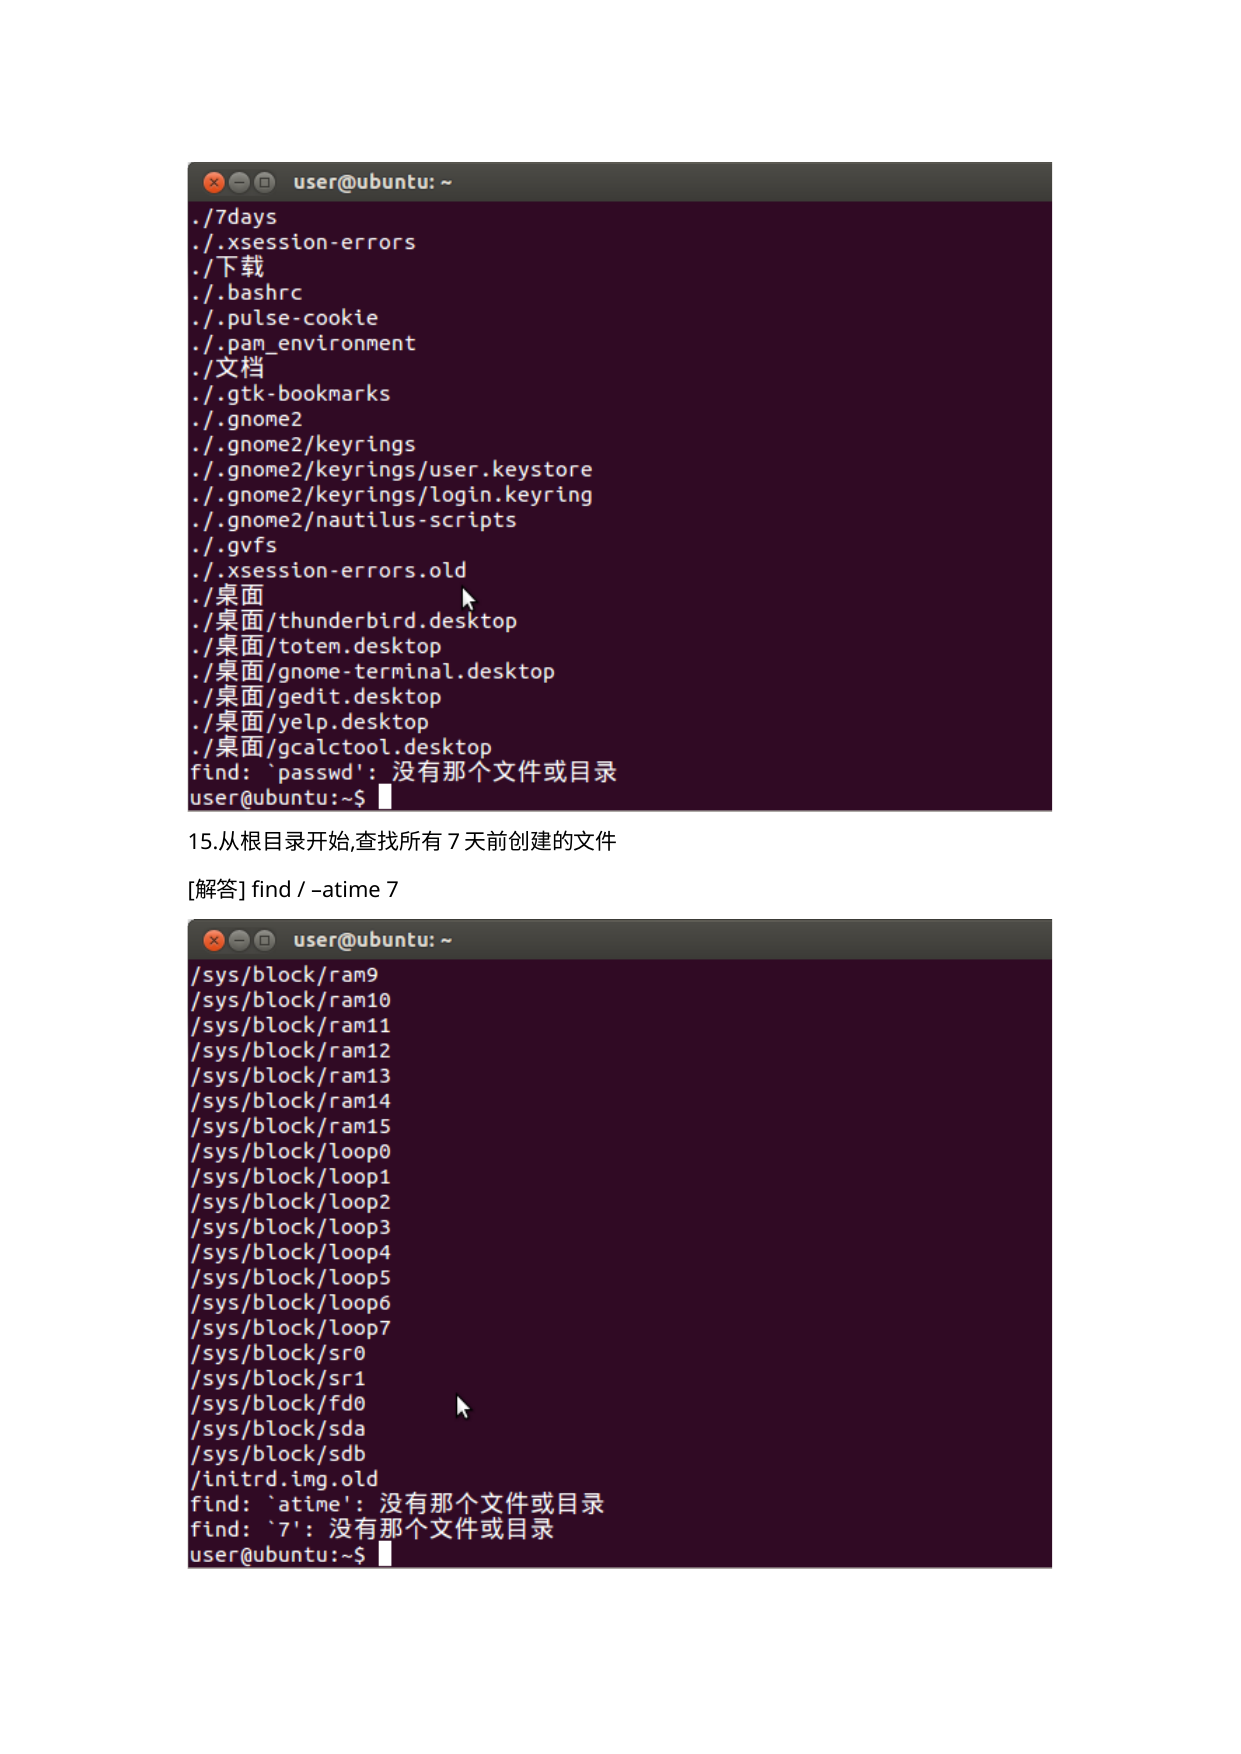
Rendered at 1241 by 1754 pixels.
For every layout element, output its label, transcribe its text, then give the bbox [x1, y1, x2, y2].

text 15.从根目录开始,查找所有7天前创建的文件 [187, 824, 1053, 856]
text [解答] find / –atime 7 [187, 872, 1053, 903]
picture [187, 162, 1053, 812]
picture [187, 919, 1053, 1569]
